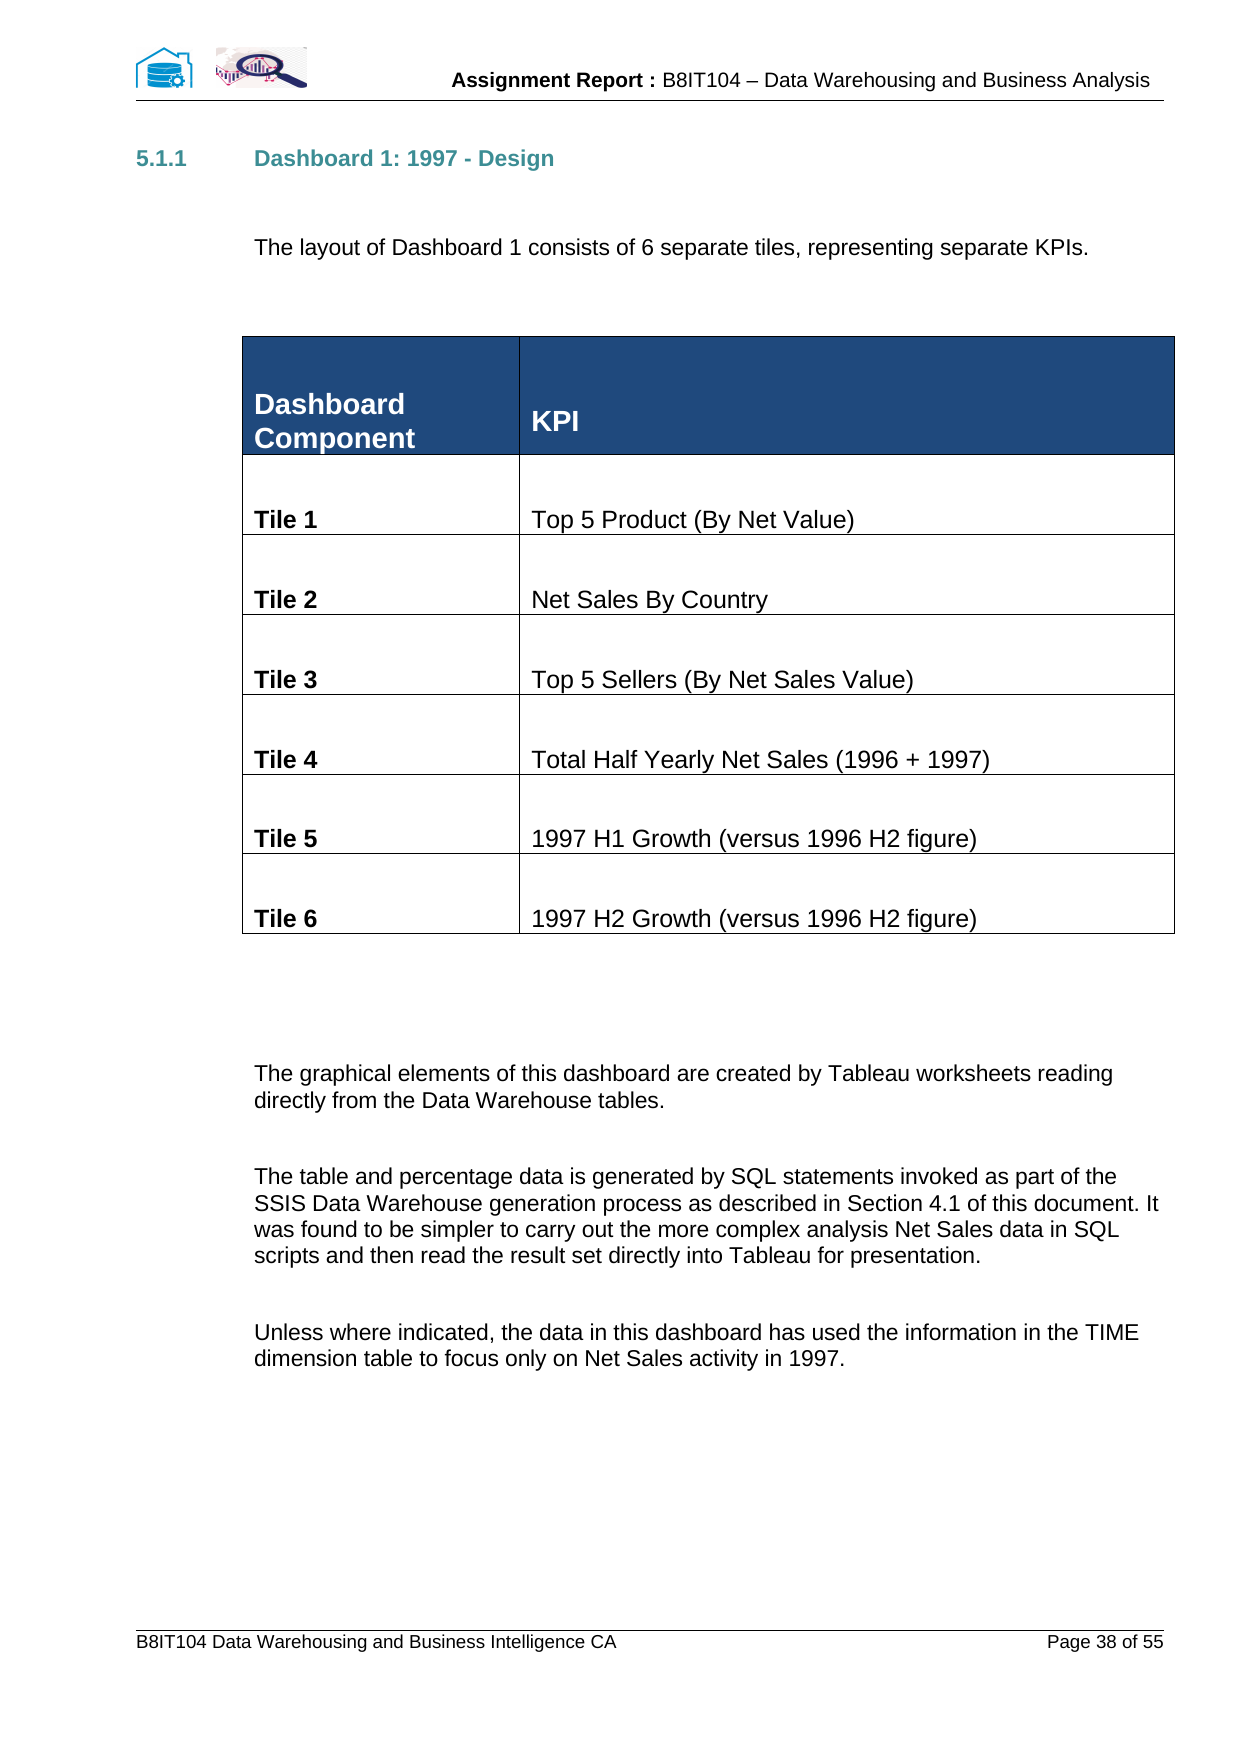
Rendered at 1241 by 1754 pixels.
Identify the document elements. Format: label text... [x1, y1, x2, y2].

table_cell 1997 H2 Growth (versus 1996 H2 figure) [520, 854, 1174, 933]
table_header KPI [520, 337, 1174, 454]
table_cell Tile 3 [243, 615, 519, 694]
table_header Dashboard Component [243, 337, 519, 454]
picture [216, 47, 307, 88]
picture [138, 51, 190, 88]
table_cell Tile 2 [243, 535, 519, 614]
table_cell 1997 H1 Growth (versus 1996 H2 figure) [520, 775, 1174, 853]
text Unless where indicated, the data in this dashboard has used the information in the TIME dimension table to focus only on Net Sales activity in 1997. [254, 1318, 1163, 1371]
subtitle Dashboard 1: 1997 - Design [136, 144, 1163, 171]
text The graphical elements of this dashboard are created by Tableau worksheets reading directly from the Data Warehouse tables. [254, 1060, 1163, 1113]
table_cell Net Sales By Country [520, 535, 1174, 614]
picture [135, 47, 162, 63]
table_cell Tile 6 [243, 854, 519, 933]
table_cell Tile 5 [243, 775, 519, 853]
text The layout of Dashboard 1 consists of 6 separate tiles, representing separate KPIs. [254, 233, 1163, 260]
table_cell Top 5 Sellers (By Net Sales Value) [520, 615, 1174, 694]
picture [166, 47, 193, 63]
table_cell Tile 4 [243, 695, 519, 773]
table_cell Tile 1 [243, 455, 519, 534]
table_cell Top 5 Product (By Net Value) [520, 455, 1174, 534]
table_cell Total Half Yearly Net Sales (1996 + 1997) [520, 695, 1174, 773]
text The table and percentage data is generated by SQL statements invoked as part of the SSIS Data Warehouse generation process as described in Section 4.1 of this document. It was found to be simpler to carry out the more complex analysis Net Sales data in SQL scripts and then read the result set directly into Tableau for presentation. [254, 1163, 1163, 1268]
